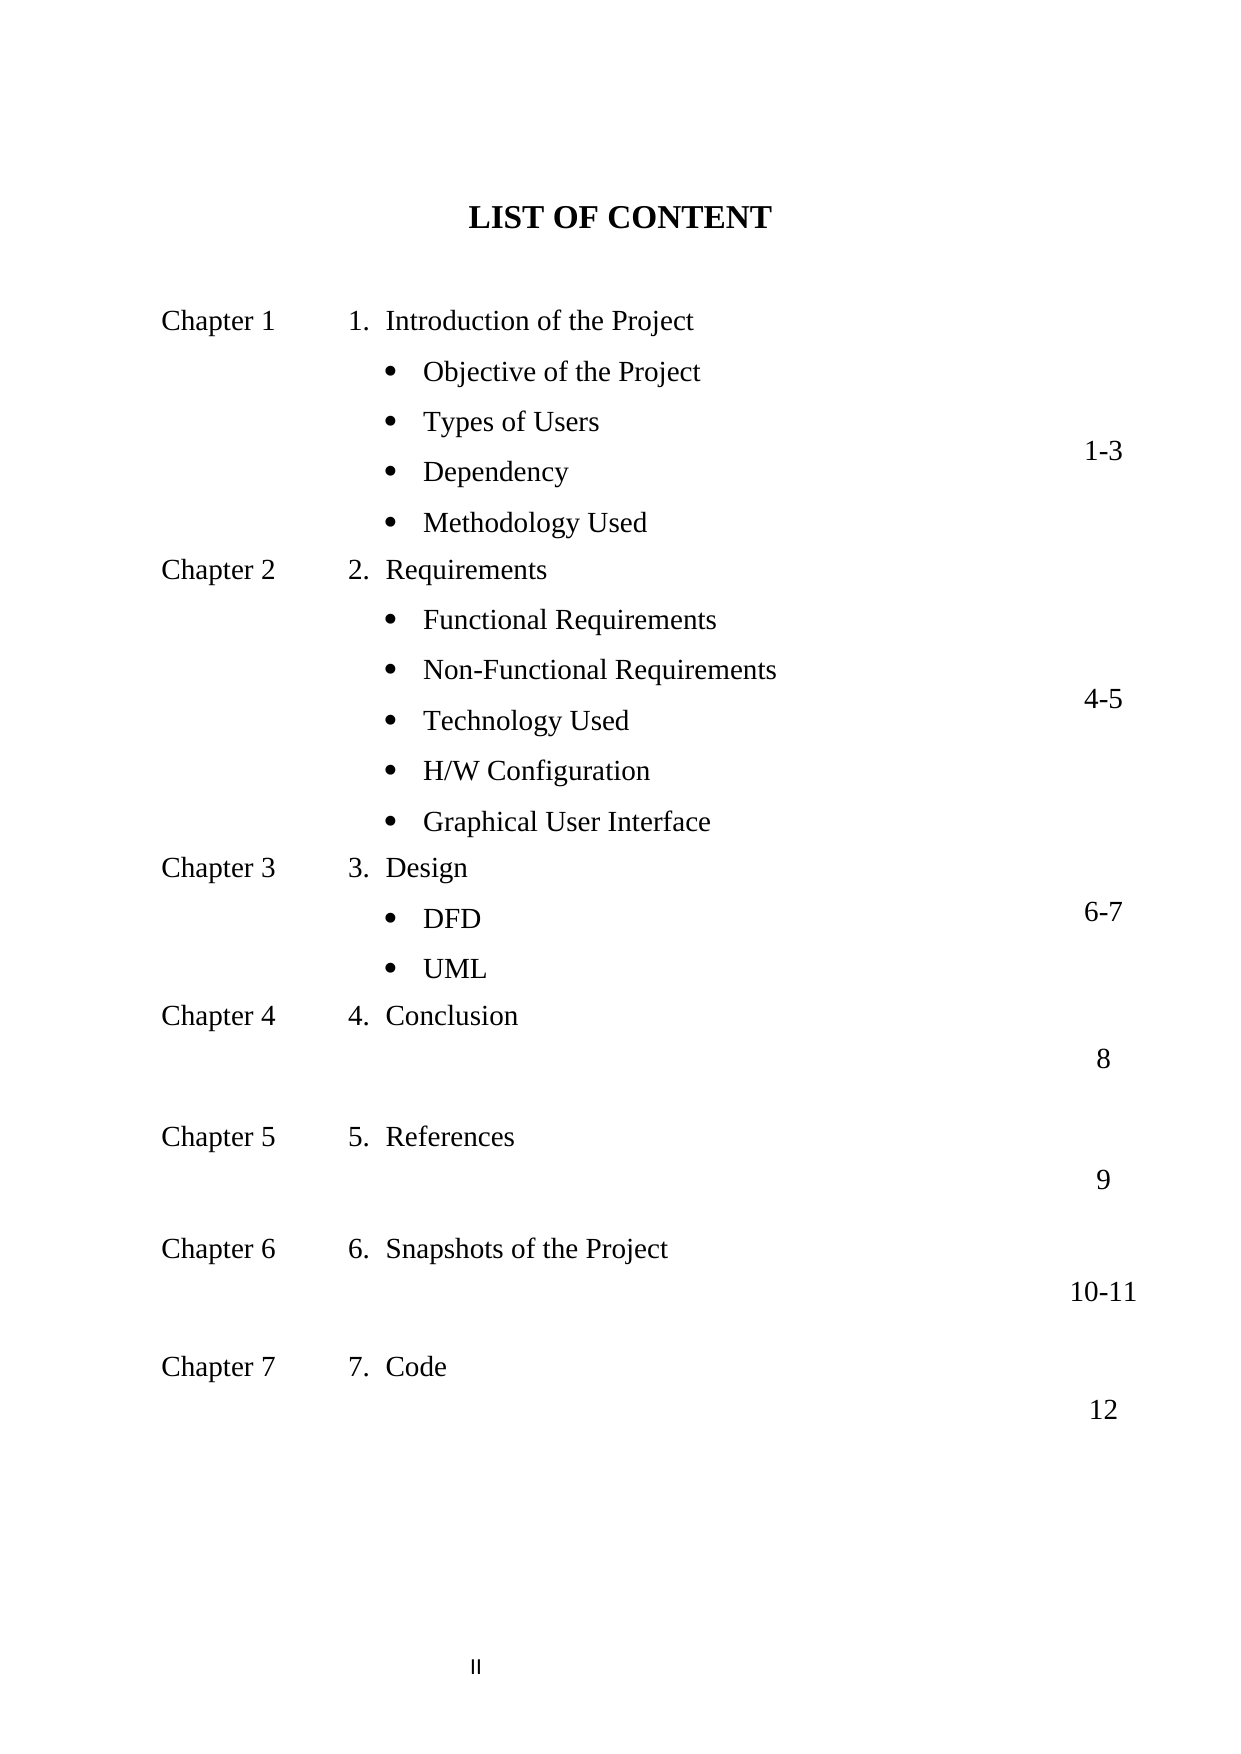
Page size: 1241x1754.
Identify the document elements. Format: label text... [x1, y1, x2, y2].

table_cell Snapshots of the Project [299, 1231, 1024, 1349]
table_cell Design DFD UML [299, 851, 1024, 998]
table_cell 10-11 [1024, 1231, 1183, 1349]
table_header 1-3 [1024, 304, 1183, 552]
table_header Introduction of the Project Objective of the Project Types of Users Dependency Methodology Used [299, 304, 1024, 552]
table_cell Chapter 7 [150, 1349, 299, 1460]
table_cell 8 [1024, 998, 1183, 1119]
table_cell Chapter 2 [150, 552, 299, 851]
text LIST OF CONTENT [150, 198, 1090, 236]
table_cell 12 [1024, 1349, 1183, 1460]
table_cell Chapter 3 [150, 851, 299, 998]
table_cell Chapter 5 [150, 1119, 299, 1231]
table_header Chapter 1 [150, 304, 299, 552]
table_cell 6-7 [1024, 851, 1183, 998]
table_cell 4-5 [1024, 552, 1183, 851]
table_cell Requirements Functional Requirements Non-Functional Requirements Technology Used H/W Configuration Graphical User Interface [299, 552, 1024, 851]
table_cell References [299, 1119, 1024, 1231]
table_cell Code [299, 1349, 1024, 1460]
table_cell Chapter 6 [150, 1231, 299, 1349]
table_cell 9 [1024, 1119, 1183, 1231]
table_cell Chapter 4 [150, 998, 299, 1119]
table_cell Conclusion [299, 998, 1024, 1119]
